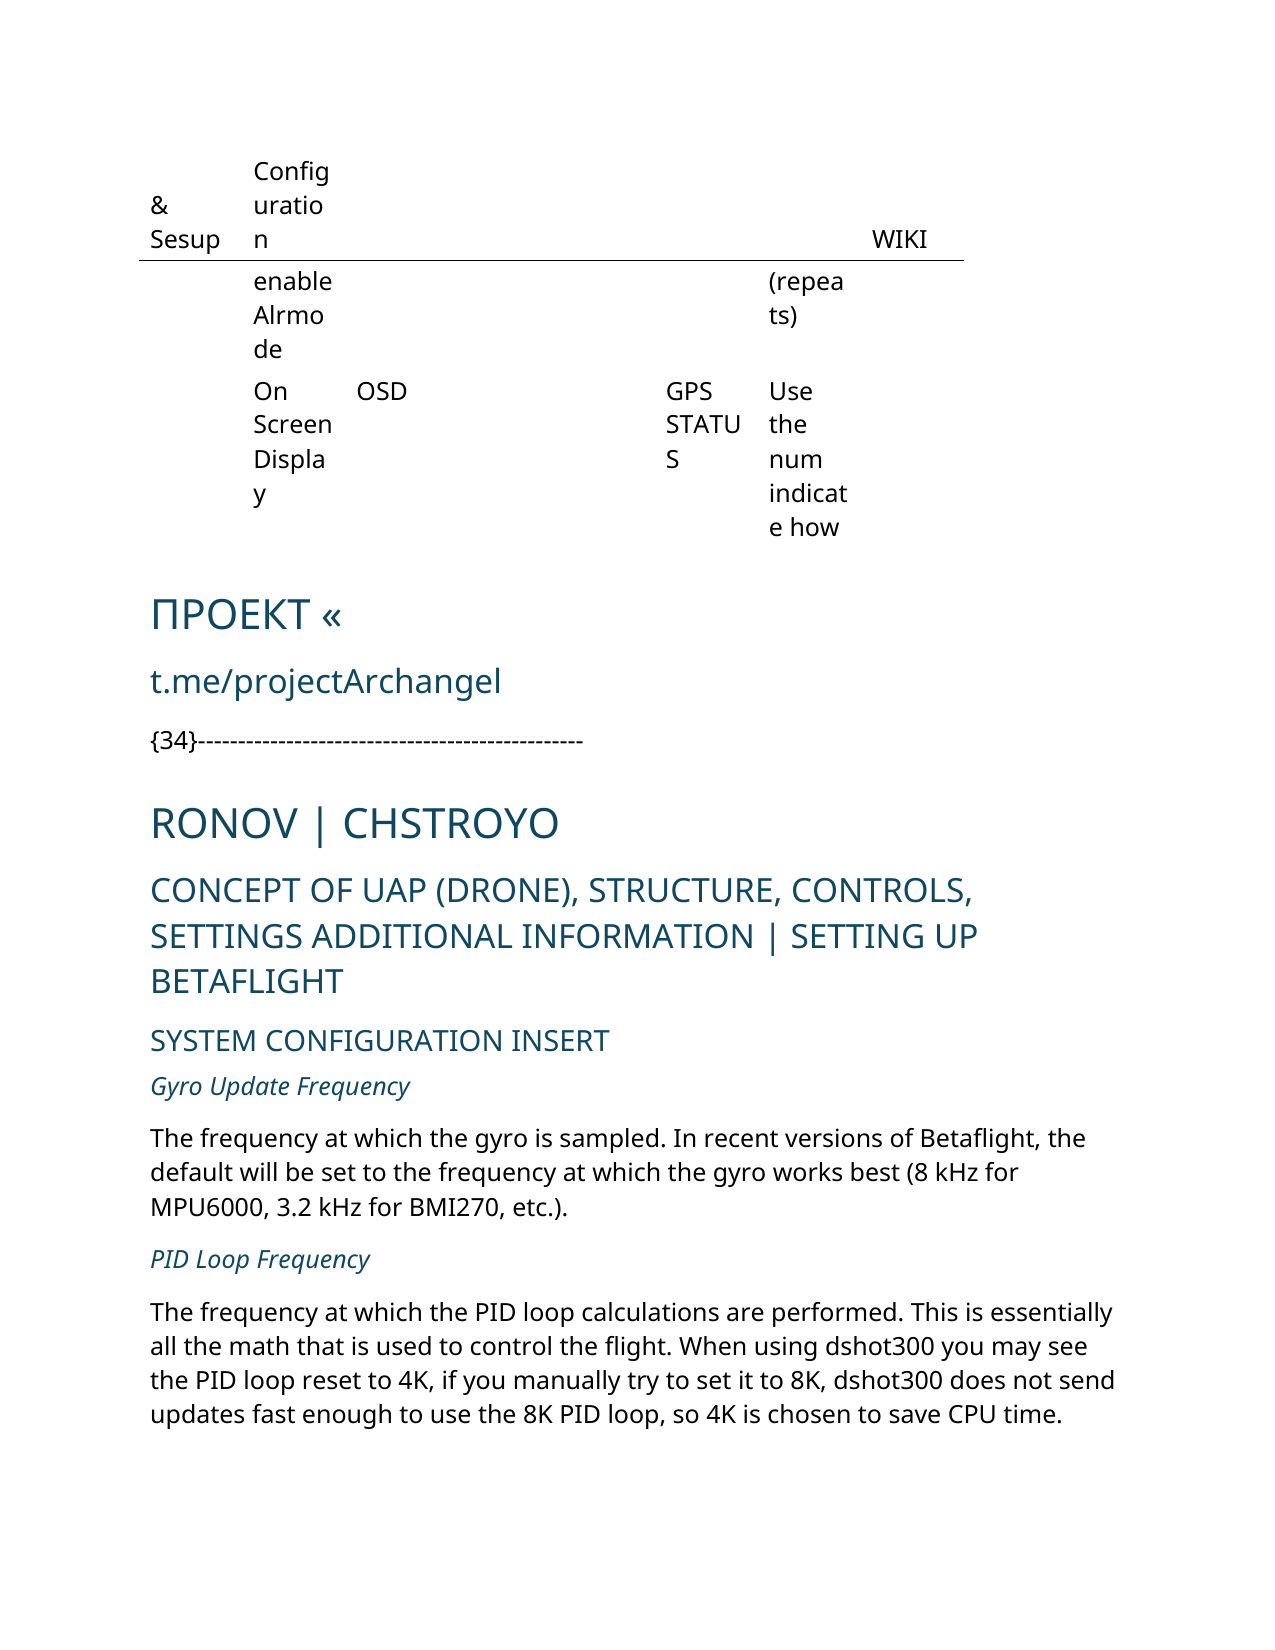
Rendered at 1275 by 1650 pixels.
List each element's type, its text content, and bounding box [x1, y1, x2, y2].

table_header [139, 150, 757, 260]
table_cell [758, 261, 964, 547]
text The frequency at which the gyro is sampled. In recent versions of Betaflight, the default will be set to the frequency at which the gyro works best (8 kHz for MPU6000, 3.2 kHz for BMI270, etc.). [150, 1121, 1125, 1223]
subtitle PID Loop Frequency [150, 1242, 1125, 1276]
subtitle ПРОЕКТ « [150, 585, 1125, 641]
subtitle Gyro Update Frequency [150, 1068, 1125, 1102]
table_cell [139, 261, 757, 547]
subtitle RONOV | CHSTROYO [150, 794, 1125, 851]
text {34}------------------------------------------------ [150, 722, 1125, 756]
text The frequency at which the PID loop calculations are performed. This is essentially all the math that is used to control the flight. When using dshot300 you may see the PID loop reset to 4K, if you manually try to set it to 8K, dshot300 does not send updates fast enough to use the 8K PID loop, so 4K is chosen to save CPU time. [150, 1295, 1125, 1431]
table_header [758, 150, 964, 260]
subtitle SYSTEM CONFIGURATION INSERT [150, 1020, 1125, 1060]
subtitle t.me/projectArchangel [150, 658, 1125, 703]
subtitle CONCEPT OF UAP (DRONE), STRUCTURE, CONTROLS, SETTINGS ADDITIONAL INFORMATION | SETTING UP BETAFLIGHT [150, 867, 1125, 1003]
